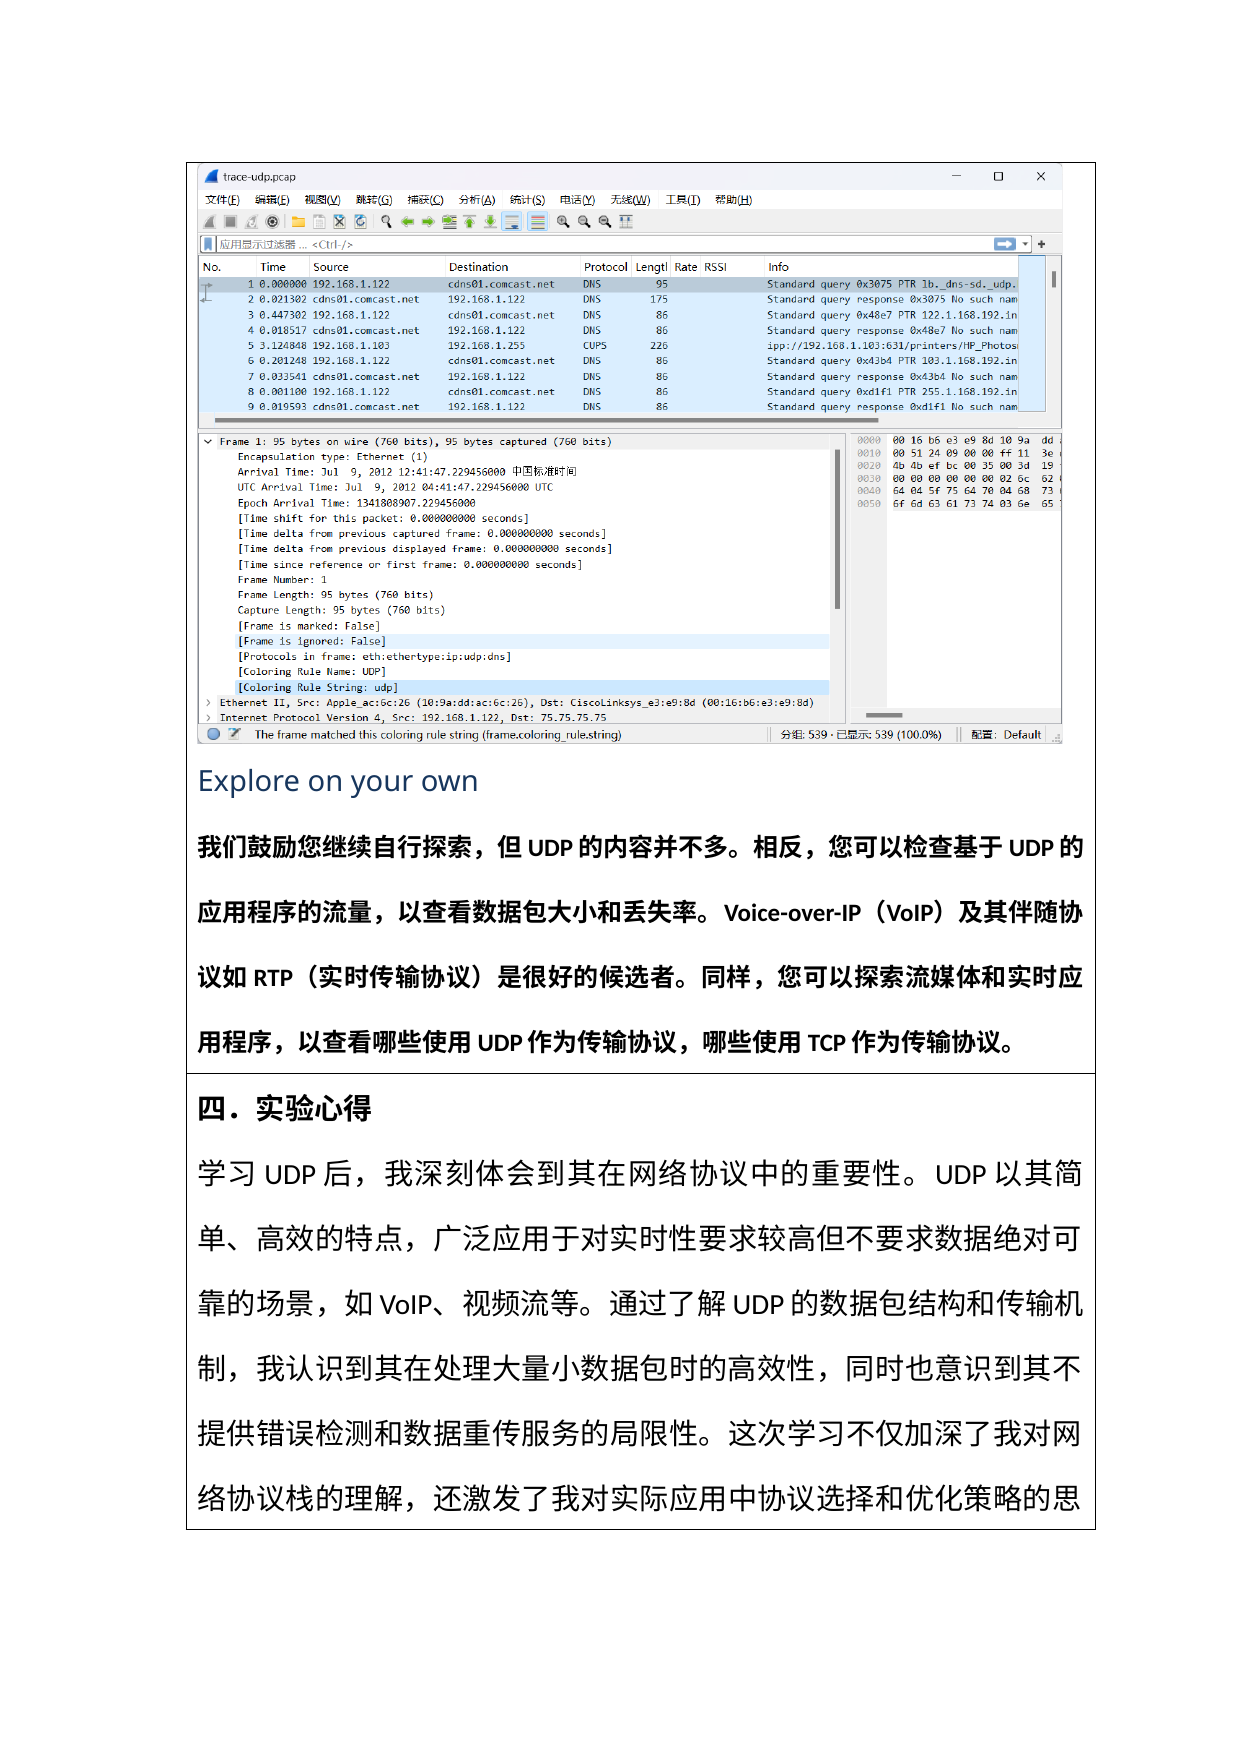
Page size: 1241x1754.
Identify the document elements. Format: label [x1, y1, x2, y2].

table_cell [187, 163, 1095, 1073]
table_cell [187, 1074, 1095, 1529]
picture [197, 163, 1063, 744]
